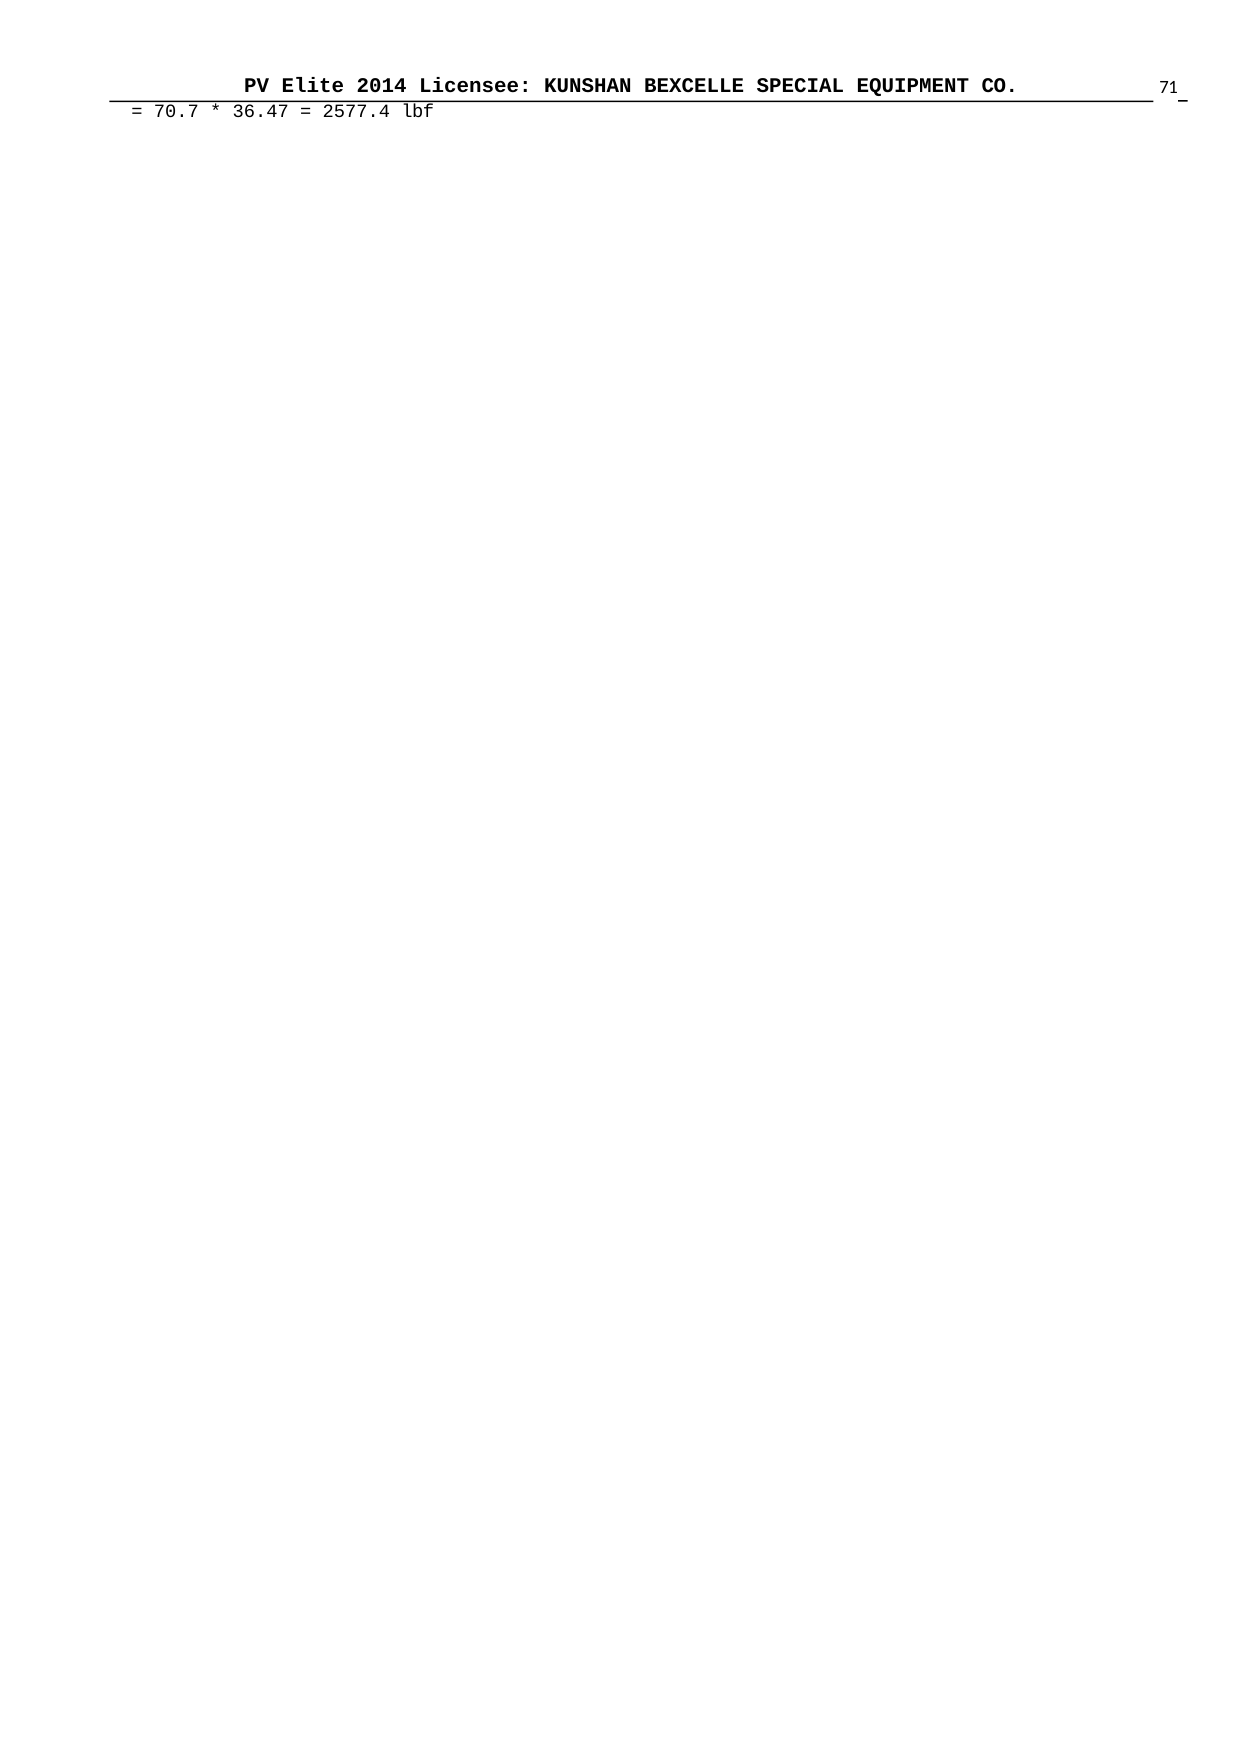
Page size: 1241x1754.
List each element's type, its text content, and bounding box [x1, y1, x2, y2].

text = 70.7 * 36.47 = 2577.4 lbf [131, 102, 1203, 123]
